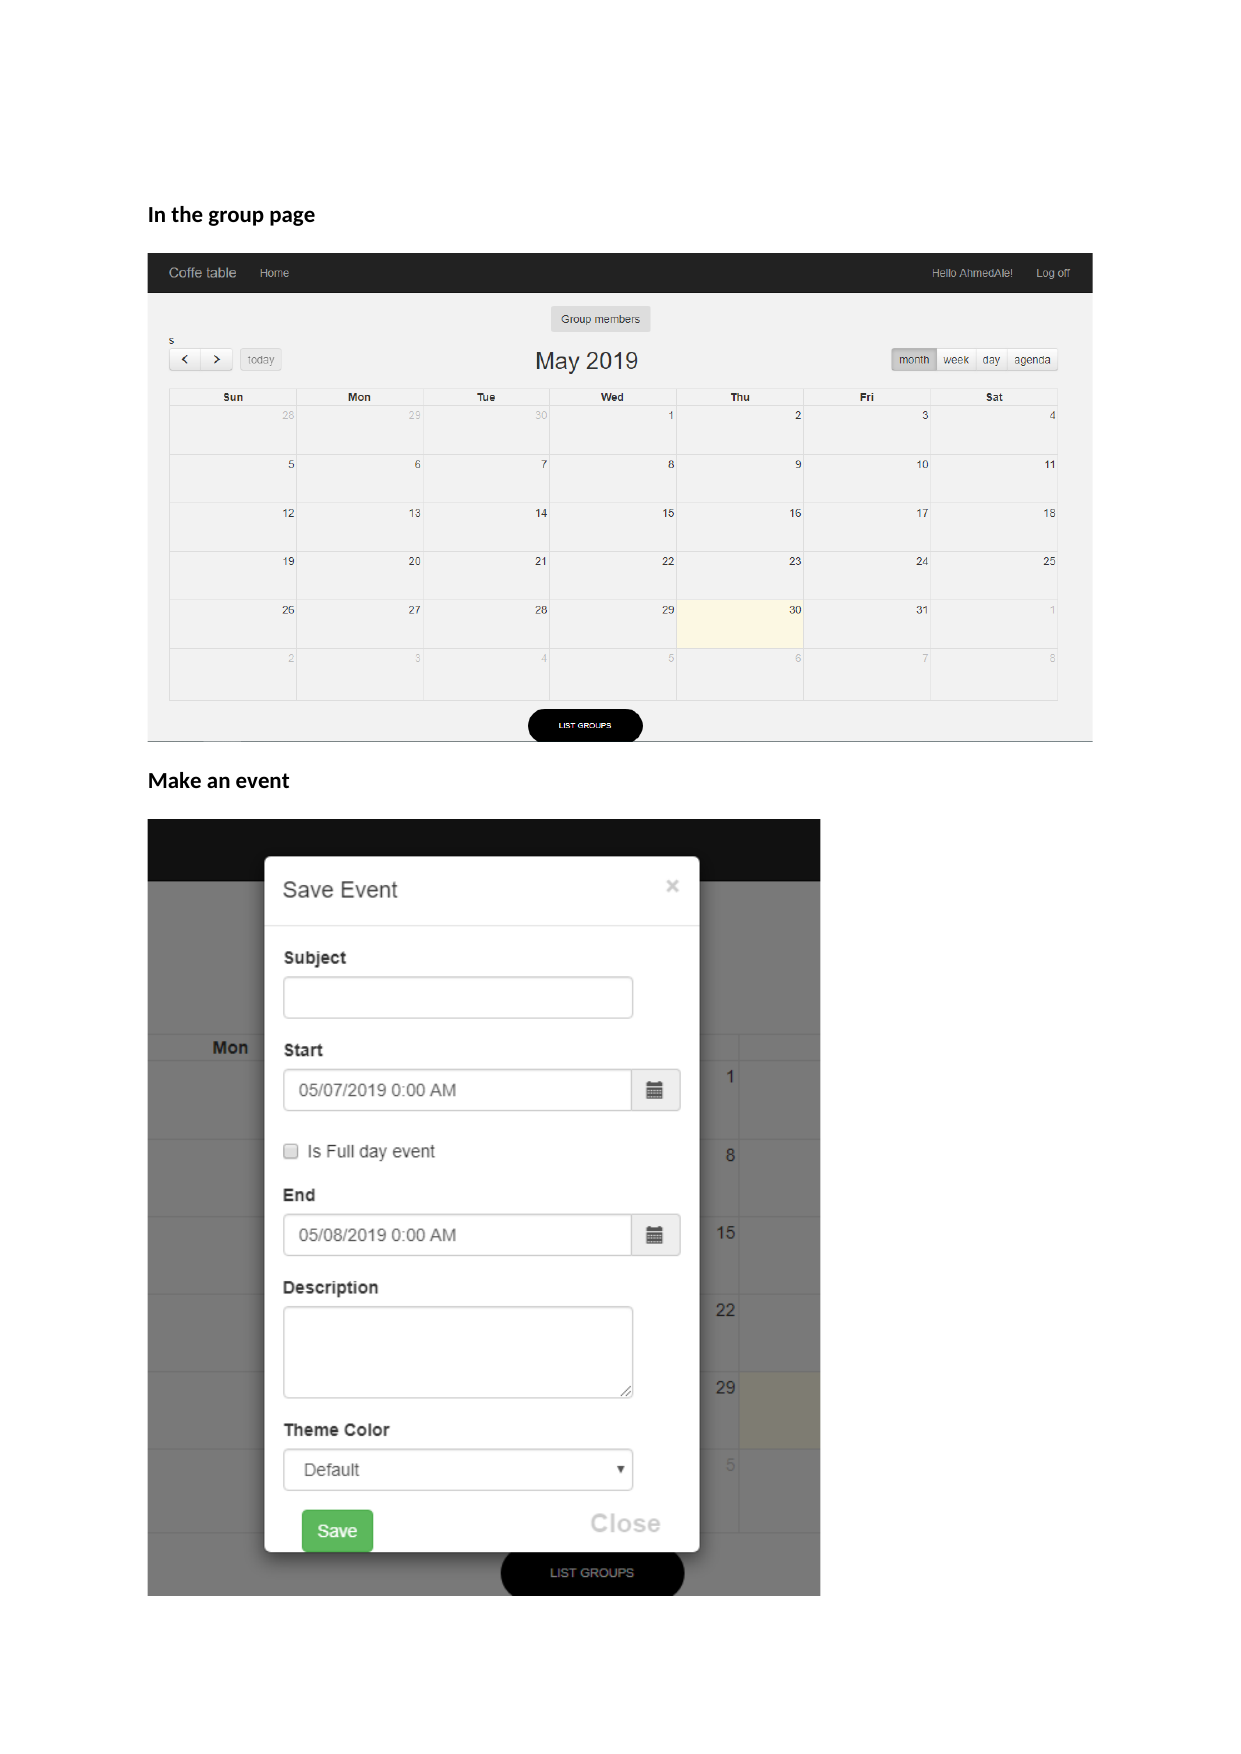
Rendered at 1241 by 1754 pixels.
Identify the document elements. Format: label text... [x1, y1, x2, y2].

text In the group page [148, 201, 1093, 229]
picture [147, 253, 1093, 742]
picture [147, 819, 821, 1596]
text Make an event [148, 766, 1093, 794]
